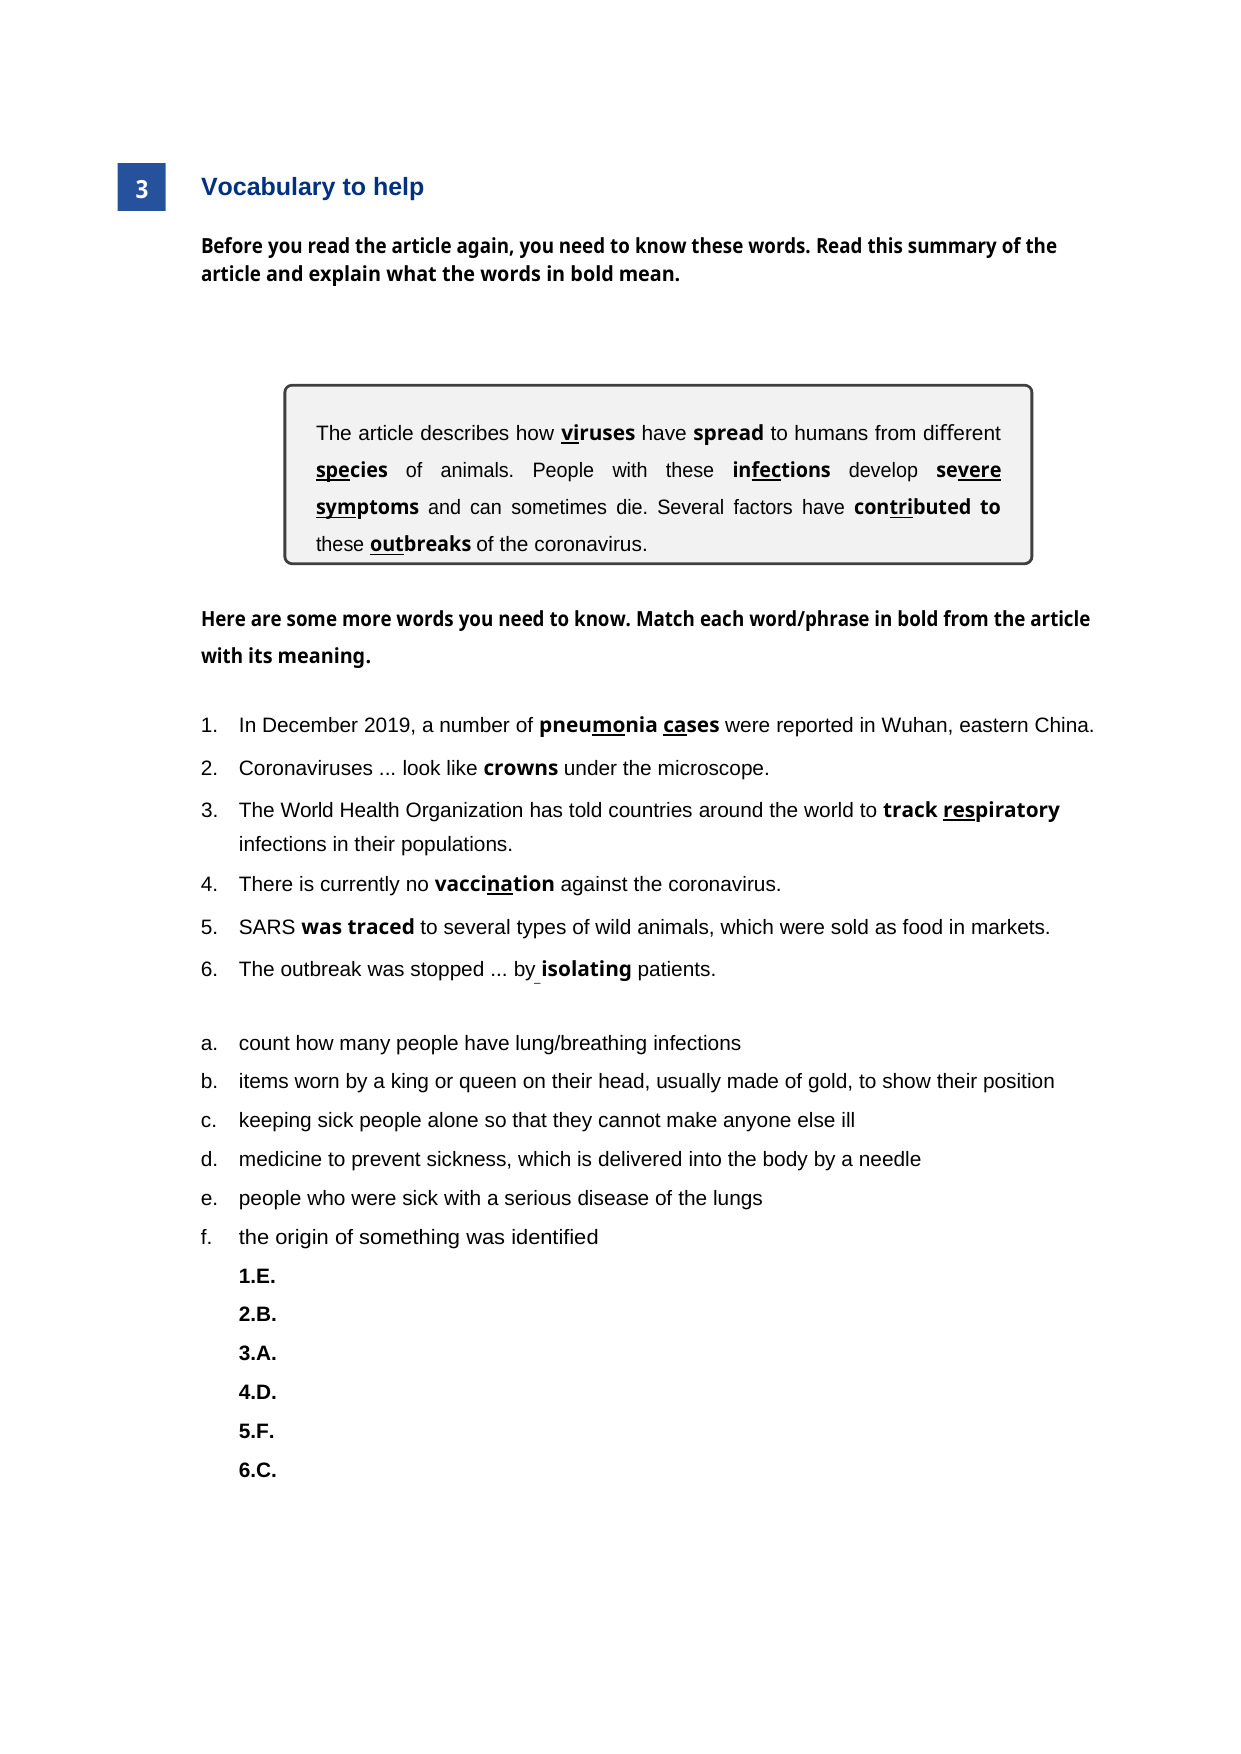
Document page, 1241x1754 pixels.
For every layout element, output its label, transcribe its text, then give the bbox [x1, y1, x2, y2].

text 4.D. [100, 1380, 1182, 1404]
list items worn by a king or queen on their head, usually made of gold, to show their position [201, 1069, 1182, 1093]
text Here are some more words you need to know. Match each word/phrase in bold from the article with its meaning. [201, 604, 1117, 670]
text 3.A. [100, 1341, 1182, 1365]
list The World Health Organization has told countries around the world to track respiratory infections in their populations. [201, 795, 1122, 855]
text 1.E. [100, 1263, 1182, 1287]
text 6.C. [100, 1458, 1182, 1482]
list medicine to prevent sickness, which is delivered into the body by a needle [201, 1147, 1182, 1171]
list SARS was traced to several types of wild animals, which were sold as food in markets. [201, 912, 1182, 940]
subtitle Before you read the article again, you need to know these words. Read this summary of the article and explain what the words in bold mean. [201, 231, 1117, 288]
list count how many people have lung/breathing infections [201, 1030, 1182, 1054]
text 2.B. [100, 1302, 1182, 1326]
list keeping sick people alone so that they cannot make anyone else ill [201, 1108, 1182, 1132]
list Coronaviruses ... look like crowns under the microscope. [201, 753, 1182, 781]
text 5.F. [100, 1419, 1182, 1443]
list There is currently no vaccination against the coronavirus. [201, 869, 1182, 898]
list the origin of something was identiﬁed [201, 1224, 1182, 1248]
list people who were sick with a serious disease of the lungs [201, 1186, 1182, 1210]
subtitle Vocabulary to help [201, 172, 1182, 201]
list In December 2019, a number of pneumonia cases were reported in Wuhan, eastern China. [201, 710, 1182, 738]
list The outbreak was stopped ... by isolating patients. [201, 954, 1182, 983]
